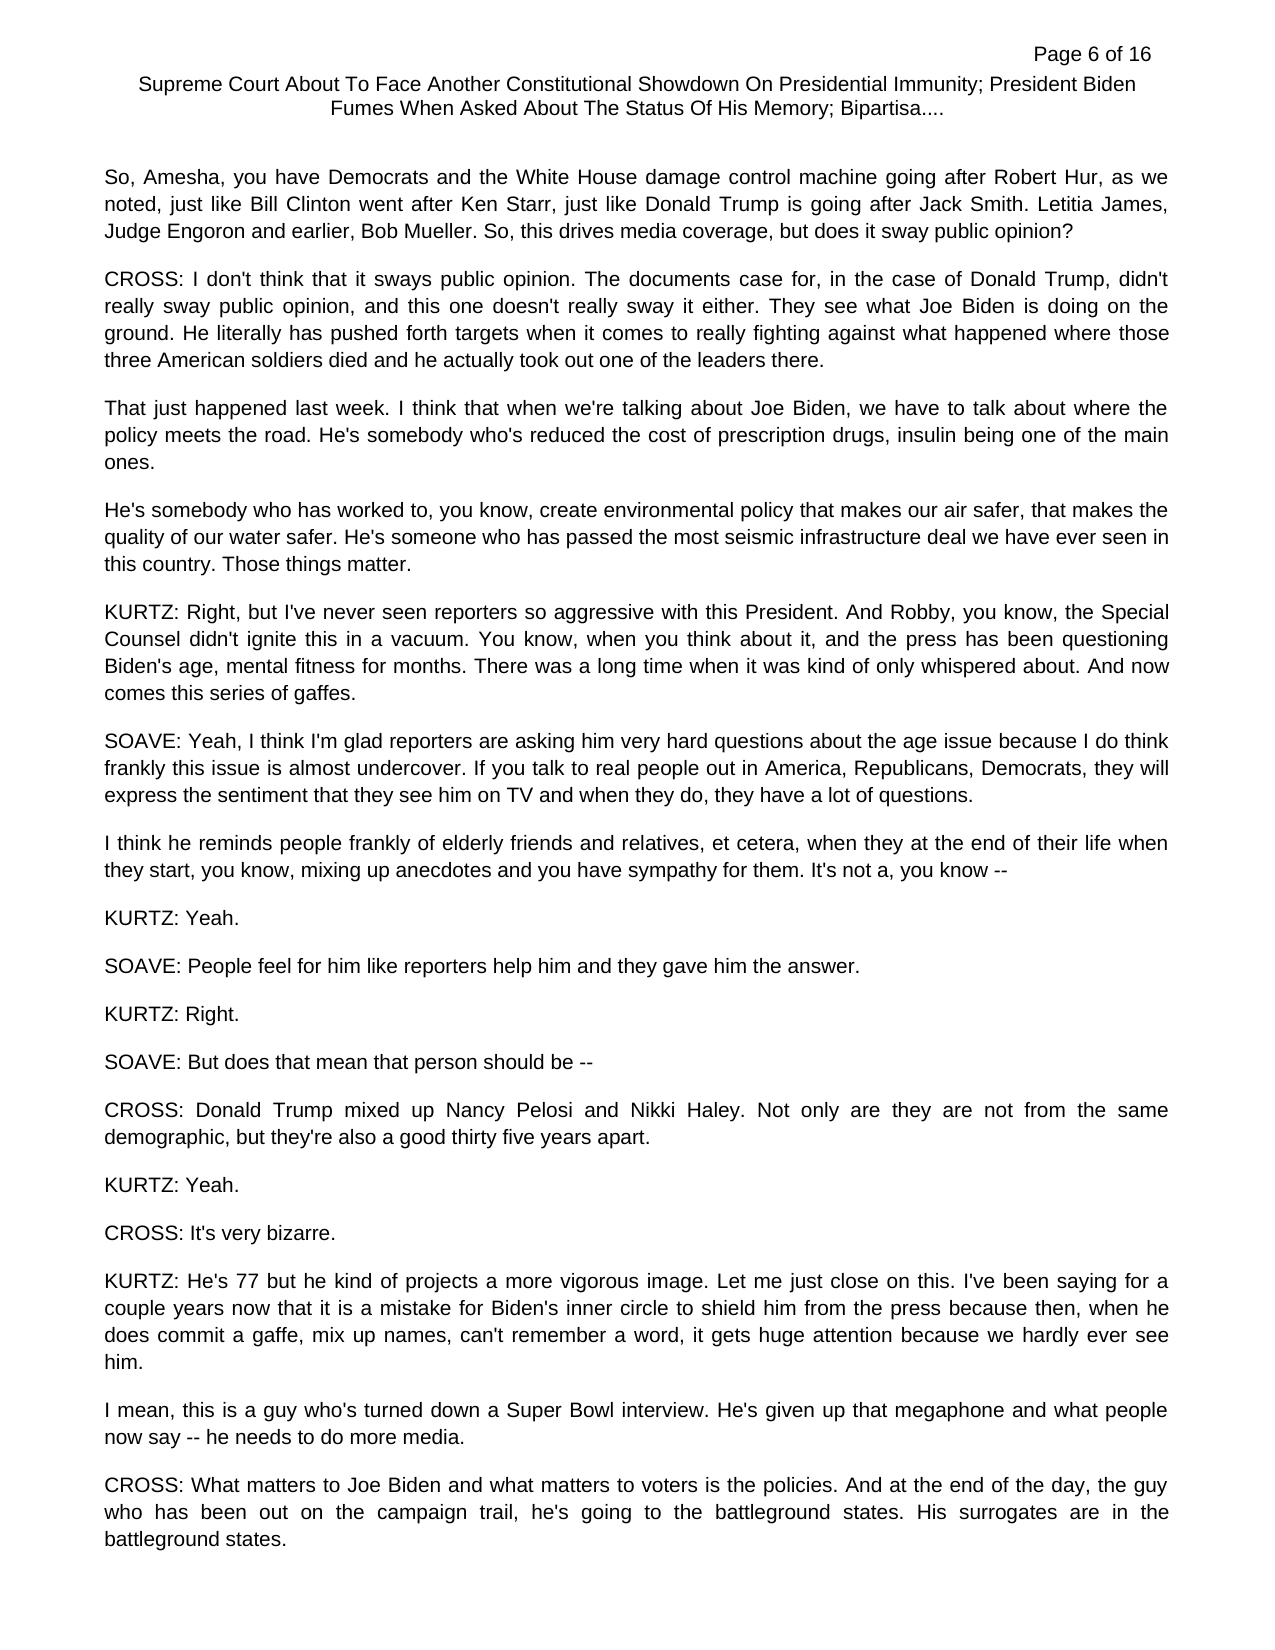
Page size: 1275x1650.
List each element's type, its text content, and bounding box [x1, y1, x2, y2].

text CROSS: Donald Trump mixed up Nancy Pelosi and Nikki Haley. Not only are they are not from the same demographic, but they're also a good thirty five years apart. [104, 1095, 1171, 1149]
text KURTZ: Yeah. [104, 903, 1171, 930]
text KURTZ: Yeah. [104, 1170, 1171, 1197]
text He's somebody who has worked to, you know, create environmental policy that makes our air safer, that makes the quality of our water safer. He's someone who has passed the most seismic infrastructure deal we have ever seen in this country. Those things matter. [104, 495, 1171, 576]
text SOAVE: But does that mean that person should be -- [104, 1047, 1171, 1074]
text KURTZ: He's 77 but he kind of projects a more vigorous image. Let me just close on this. I've been saying for a couple years now that it is a mistake for Biden's inner circle to shield him from the press because then, when he does commit a gaffe, mix up names, can't remember a word, it gets huge attention because we hardly ever see him. [104, 1266, 1171, 1374]
text CROSS: It's very bizarre. [104, 1218, 1171, 1245]
text KURTZ: Right. [104, 999, 1171, 1026]
text SOAVE: People feel for him like reporters help him and they gave him the answer. [104, 951, 1171, 978]
text KURTZ: Right, but I've never seen reporters so aggressive with this President. And Robby, you know, the Special Counsel didn't ignite this in a vacuum. You know, when you think about it, and the press has been questioning Biden's age, mental fitness for months. There was a long time when it was kind of only whispered about. And now comes this series of gaffes. [104, 597, 1171, 705]
text I think he reminds people frankly of elderly friends and relatives, et cetera, when they at the end of their life when they start, you know, mixing up anecdotes and you have sympathy for them. It's not a, you know -- [104, 828, 1171, 882]
text CROSS: I don't think that it sways public opinion. The documents case for, in the case of Donald Trump, didn't really sway public opinion, and this one doesn't really sway it either. They see what Joe Biden is doing on the ground. He literally has pushed forth targets when it comes to really fighting against what happened where those three American soldiers died and he actually took out one of the leaders there. [104, 263, 1171, 372]
text I mean, this is a guy who's turned down a Super Bowl interview. He's given up that megaphone and what people now say -- he needs to do more media. [104, 1395, 1171, 1449]
text That just happened last week. I think that when we're talking about Joe Biden, we have to talk about where the policy meets the road. He's somebody who's reduced the cost of prescription drugs, insulin being one of the main ones. [104, 393, 1171, 474]
text SOAVE: Yeah, I think I'm glad reporters are asking him very hard questions about the age issue because I do think frankly this issue is almost undercover. If you talk to real people out in America, Republicans, Democrats, they will express the sentiment that they see him on TV and when they do, they have a lot of questions. [104, 726, 1171, 807]
text So, Amesha, you have Democrats and the White House damage control machine going after Robert Hur, as we noted, just like Bill Clinton went after Ken Starr, just like Donald Trump is going after Jack Smith. Letitia James, Judge Engoron and earlier, Bob Mueller. So, this drives media coverage, but does it sway public opinion? [104, 161, 1171, 243]
text CROSS: What matters to Joe Biden and what matters to voters is the policies. And at the end of the day, the guy who has been out on the campaign trail, he's going to the battleground states. His surrogates are in the battleground states. [104, 1470, 1171, 1551]
